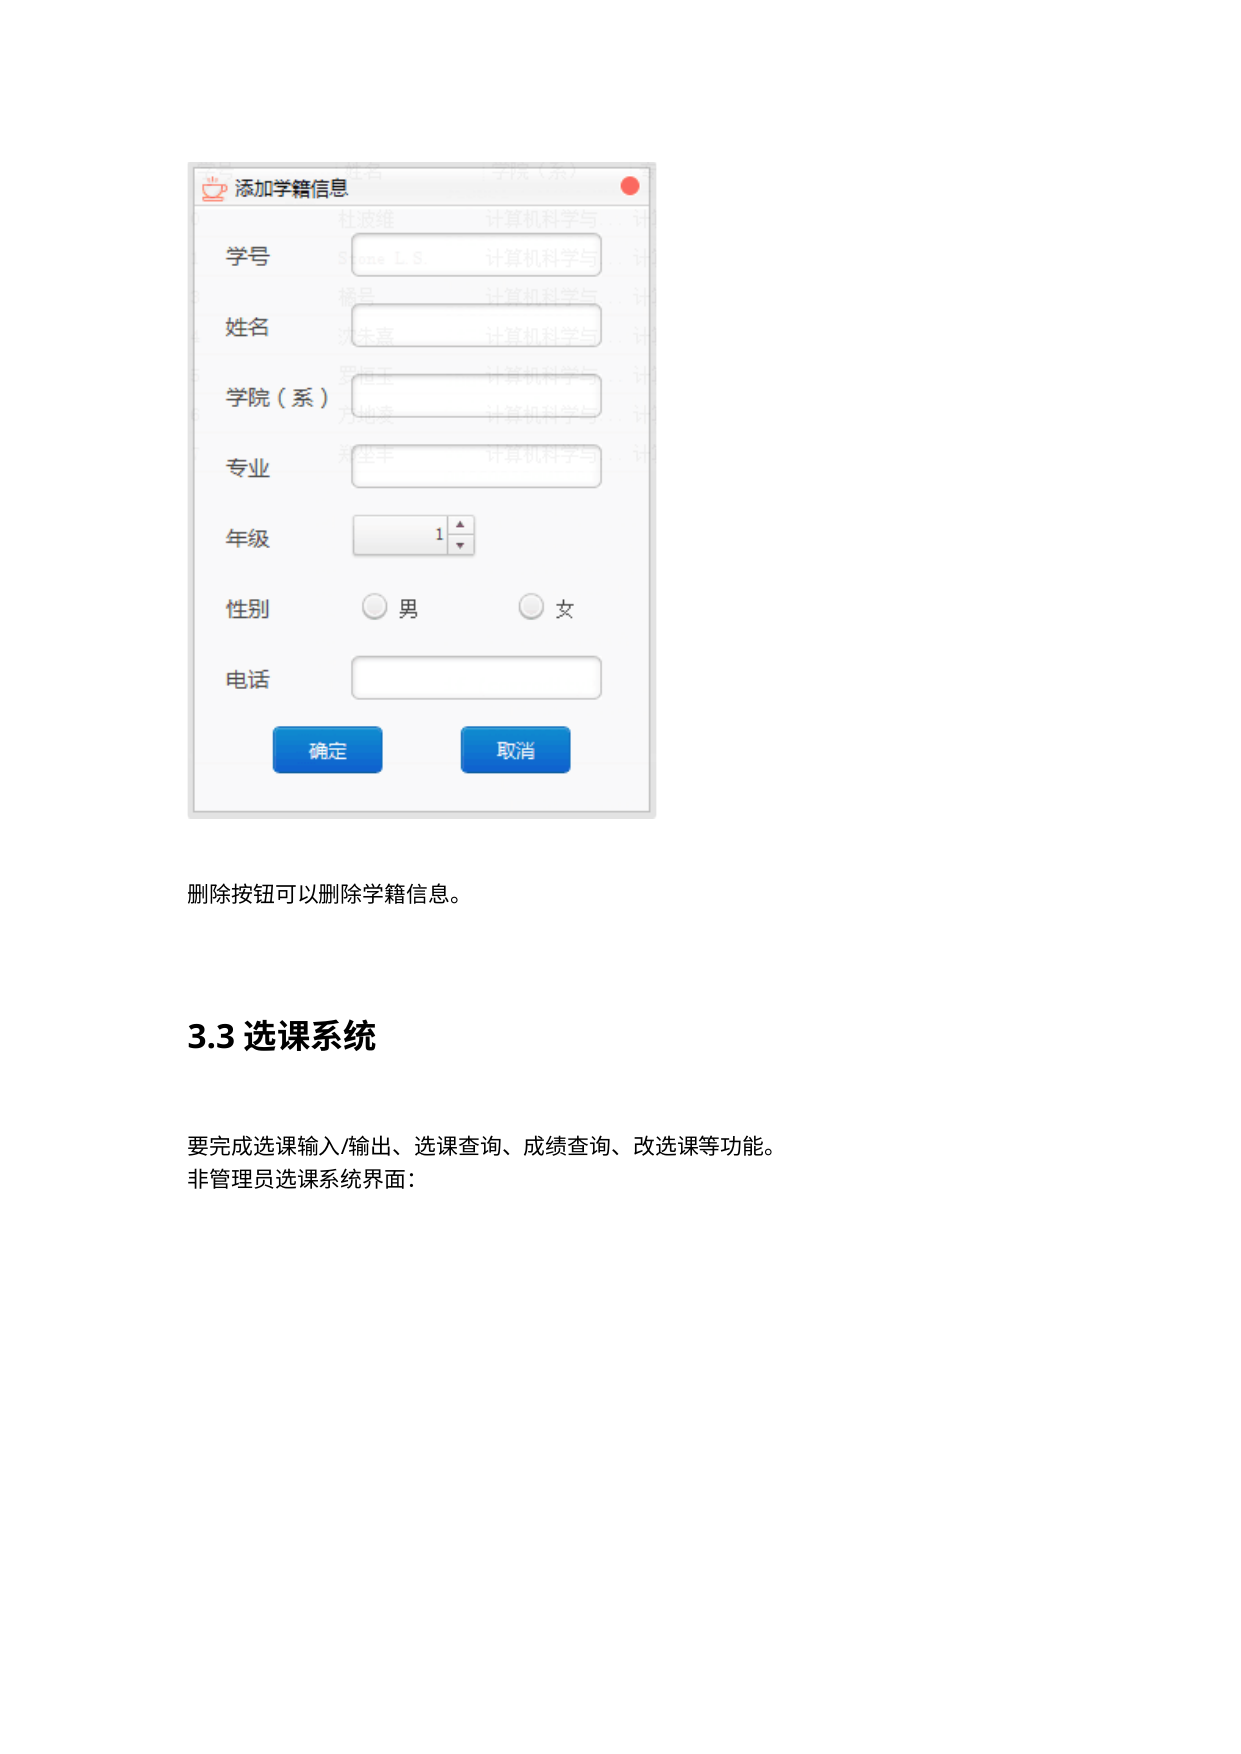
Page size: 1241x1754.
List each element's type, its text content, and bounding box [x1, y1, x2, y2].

text 删除按钮可以删除学籍信息。 [187, 877, 1053, 909]
picture [187, 162, 657, 819]
subtitle 3.3 选课系统 [187, 1002, 1053, 1067]
text 要完成选课输入/输出、选课查询、成绩查询、改选课等功能。 [187, 1129, 1053, 1161]
text 非管理员选课系统界面： [187, 1161, 1053, 1194]
